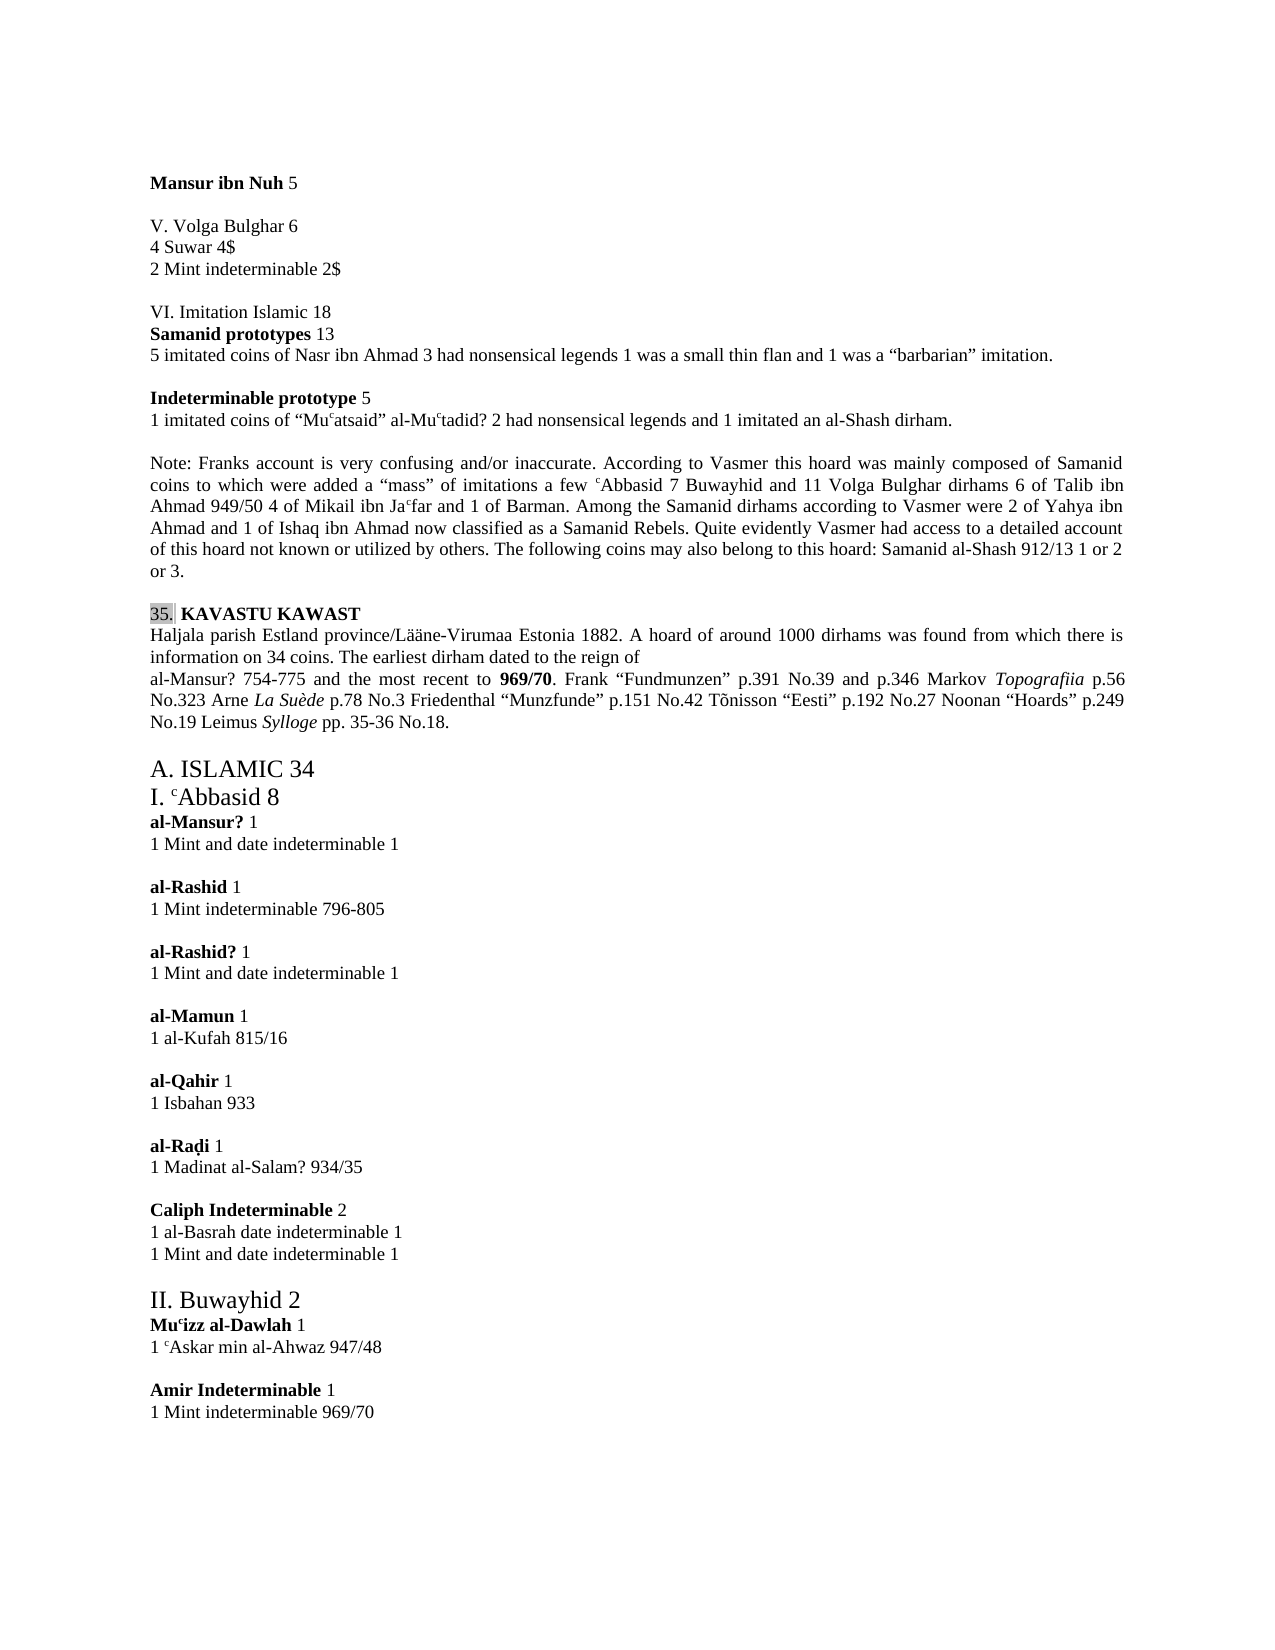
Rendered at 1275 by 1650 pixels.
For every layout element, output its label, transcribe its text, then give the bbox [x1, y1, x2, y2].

list 1 Isbahan 933 [150, 1092, 1125, 1113]
list 1 Madinat al-Salam? 934/35 [150, 1156, 1125, 1178]
text 35. KAVASTU KAWAST [176, 603, 1125, 624]
list 4 Suwar 4$ [150, 236, 1125, 258]
list Mansur ibn Nuh 5 [150, 172, 1125, 193]
list Haljala parish Estland province/Lääne-Virumaa Estonia 1882. A hoard of around 1000 dirhams was found from which there is information on 34 coins. The earliest dirham dated to the reign of [150, 624, 1125, 667]
list al-Rashid 1 [150, 876, 1125, 897]
list al-Mansur? 754-775 and the most recent to 969/70. Frank “Fundmunzen” p.391 No.39 and p.346 Markov Topografiia p.56 No.323 Arne La Suède p.78 No.3 Friedenthal “Munzfunde” p.151 No.42 Tõnisson “Eesti” p.192 No.27 Noonan “Hoards” p.249 No.19 Leimus Sylloge pp. 35-36 No.18. [150, 667, 1125, 732]
list Caliph Indeterminable 2 [150, 1199, 1125, 1221]
list Note: Franks account is very confusing and/or inaccurate. According to Vasmer this hoard was mainly composed of Samanid coins to which were added a “mass” of imitations a few cAbbasid 7 Buwayhid and 11 Volga Bulghar dirhams 6 of Talib ibn Ahmad 949/50 4 of Mikail ibn Jacfar and 1 of Barman. Among the Samanid dirhams according to Vasmer were 2 of Yahya ibn Ahmad and 1 of Ishaq ibn Ahmad now classified as a Samanid Rebels. Quite evidently Vasmer had access to a detailed account of this hoard not known or utilized by others. The following coins may also belong to this hoard: Samanid al-Shash 912/13 1 or 2 or 3. [150, 452, 1125, 581]
list 1 al-Basrah date indeterminable 1 [150, 1221, 1125, 1242]
list 1 Mint and date indeterminable 1 [150, 962, 1125, 984]
list al-Mansur? 1 [150, 811, 1125, 833]
list Indeterminable prototype 5 [150, 387, 1125, 409]
list Samanid prototypes 13 [150, 322, 1125, 344]
list 5 imitated coins of Nasr ibn Ahmad 3 had nonsensical legends 1 was a small thin flan and 1 was a “barbarian” imitation. [150, 344, 1125, 366]
list Mucizz al-Dawlah 1 [150, 1314, 1125, 1336]
list al-Mamun 1 [150, 1005, 1125, 1027]
list 1 al-Kufah 815/16 [150, 1027, 1125, 1048]
list al-Rashid? 1 [150, 941, 1125, 962]
list 1 Mint and date indeterminable 1 [150, 833, 1125, 854]
list II. Buwayhid 2 [150, 1286, 1125, 1314]
list 1 cAskar min al-Ahwaz 947/48 [150, 1336, 1125, 1357]
list al-Raḍi 1 [150, 1135, 1125, 1156]
list VI. Imitation Islamic 18 [150, 301, 1125, 322]
list Amir Indeterminable 1 [150, 1379, 1125, 1401]
list al-Qahir 1 [150, 1070, 1125, 1092]
list A. ISLAMIC 34 [150, 754, 1125, 782]
list V. Volga Bulghar 6 [150, 215, 1125, 236]
list I. cAbbasid 8 [150, 782, 1125, 811]
list 1 Mint indeterminable 969/70 [150, 1401, 1125, 1422]
list 1 imitated coins of “Mucatsaid” al-Muctadid? 2 had nonsensical legends and 1 imitated an al-Shash dirham. [150, 409, 1125, 430]
list 2 Mint indeterminable 2$ [150, 258, 1125, 279]
list 1 Mint and date indeterminable 1 [150, 1242, 1125, 1264]
list 1 Mint indeterminable 796-805 [150, 897, 1125, 919]
